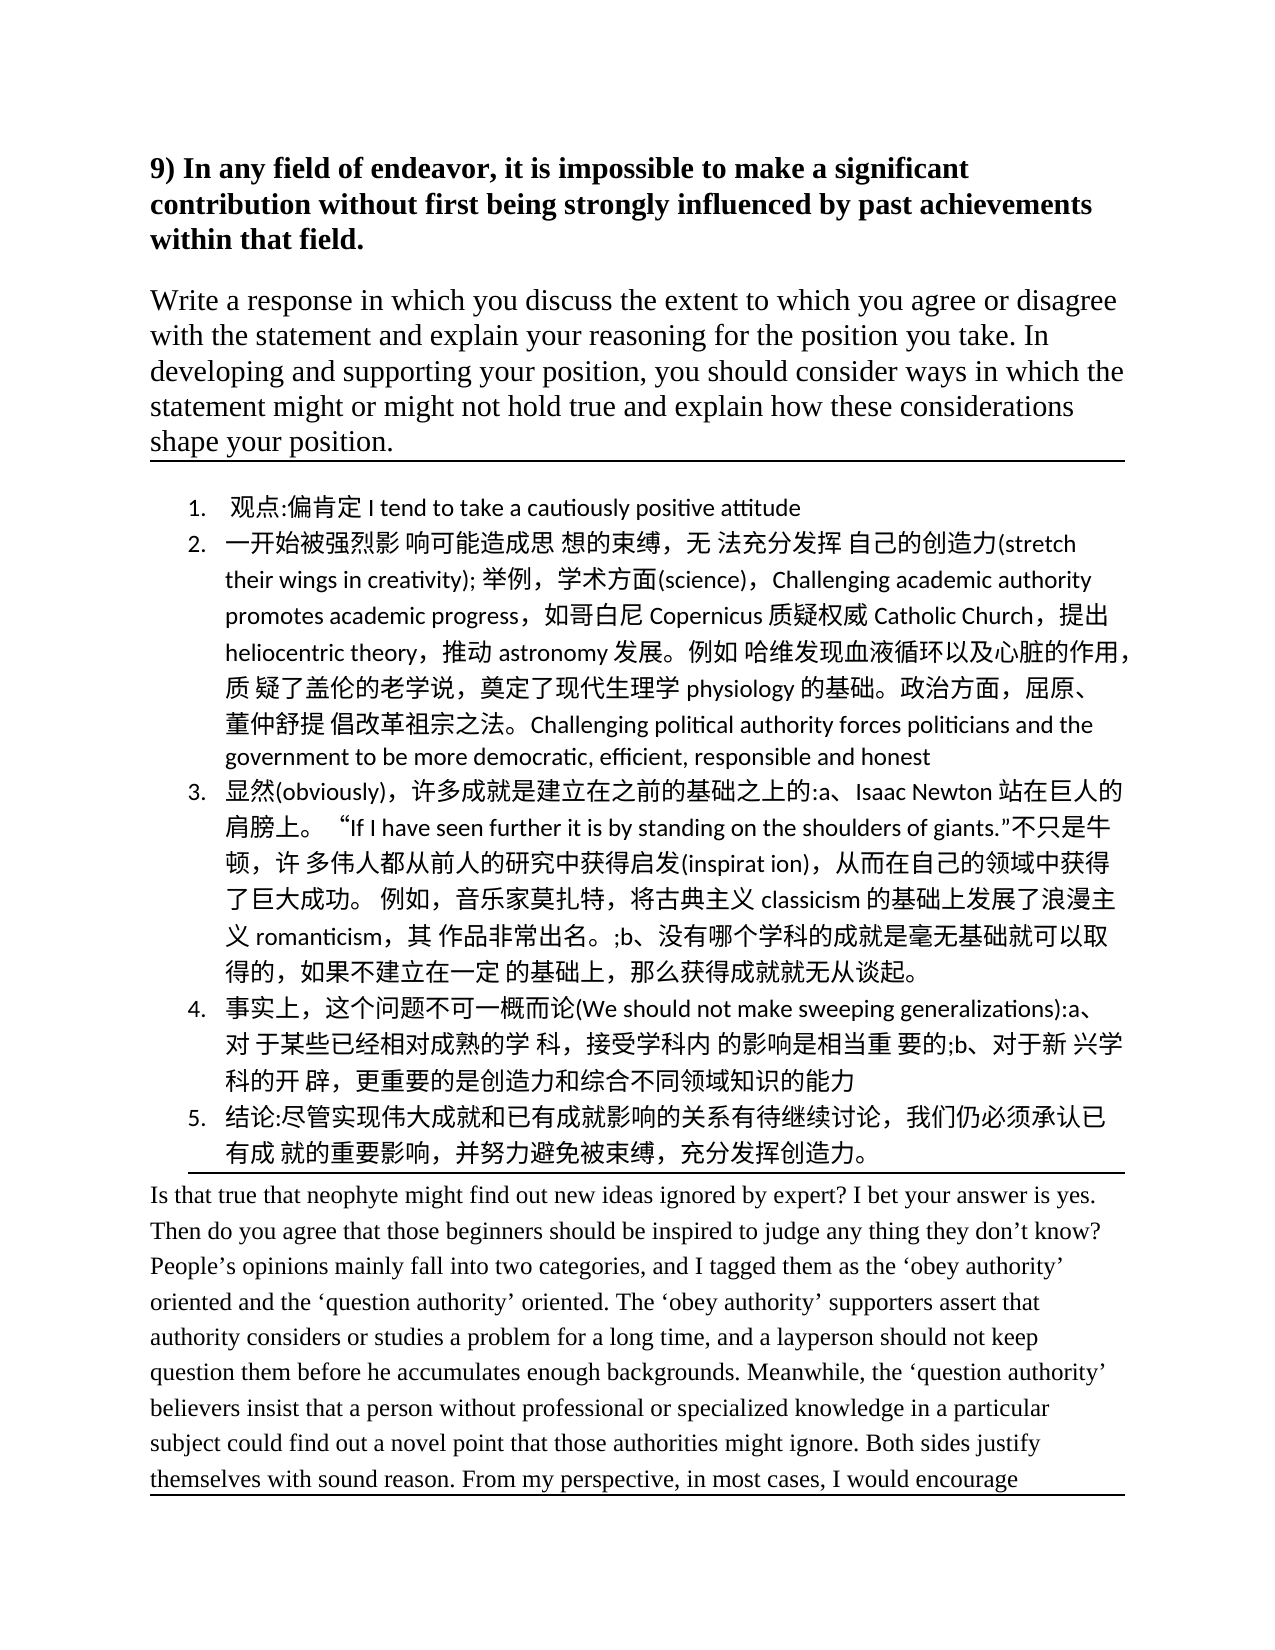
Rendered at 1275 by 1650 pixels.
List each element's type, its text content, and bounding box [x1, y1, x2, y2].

list 观点:偏肯定 I tend to take a cautiously positive attitude [187, 487, 1125, 523]
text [150, 1174, 1125, 1494]
list 显然(obviously)，许多成就是建立在之前的基础之上的:a、Isaac Newton 站在巨人的 [187, 771, 1125, 807]
text Write a response in which you discuss the extent to which you agree or disagree with the statement and explain your reasoning for the position you take. In developing and supporting your position, you should consider ways in which the statement might or might not hold true and explain how these considerations shape your position. [150, 281, 1125, 460]
list 结论:尽管实现伟大成就和已有成就影响的关系有待继续讨论，我们仍必须承认已有成 就的重要影响，并努力避免被束缚，充分发挥创造力。 [187, 1097, 1125, 1174]
list 事实上，这个问题不可一概而论(We should not make sweeping generalizations):a、对 于某些已经相对成熟的学 科，接受学科内 的影响是相当重 要的;b、对于新 兴学科的开 辟，更重要的是创造力和综合不同领域知识的能力 [187, 989, 1125, 1097]
list 一开始被强烈影 响可能造成思 想的束缚，无 法充分发挥 自己的创造力(stretch their wings in creativity); 举例，学术方面(science)，Challenging academic authority promotes academic progress，如哥白尼 Copernicus 质疑权威 Catholic Church，提出 heliocentric theory，推动 astronomy 发展。例如 哈维发现血液循环以及心脏的作用，质 疑了盖伦的老学说，奠定了现代生理学 physiology 的基础。政治方面，屈原、董仲舒提 倡改革祖宗之法。Challenging political authority forces politicians and the government to be more democratic, efficient, responsible and honest [187, 523, 1125, 771]
list 肩膀上。“If I have seen further it is by standing on the shoulders of giants.”不只是牛顿，许 多伟人都从前人的研究中获得启发(inspirat ion)，从而在自己的领域中获得了巨大成功。 例如，音乐家莫扎特，将古典主义 classicism 的基础上发展了浪漫主义 romanticism，其 作品非常出名。;b、没有哪个学科的成就是毫无基础就可以取得的，如果不建立在一定 的基础上，那么获得成就就无从谈起。 [225, 807, 1125, 989]
text 9) In any field of endeavor, it is impossible to make a significant contribution without first being strongly influenced by past achievements within that field. [150, 150, 1125, 256]
